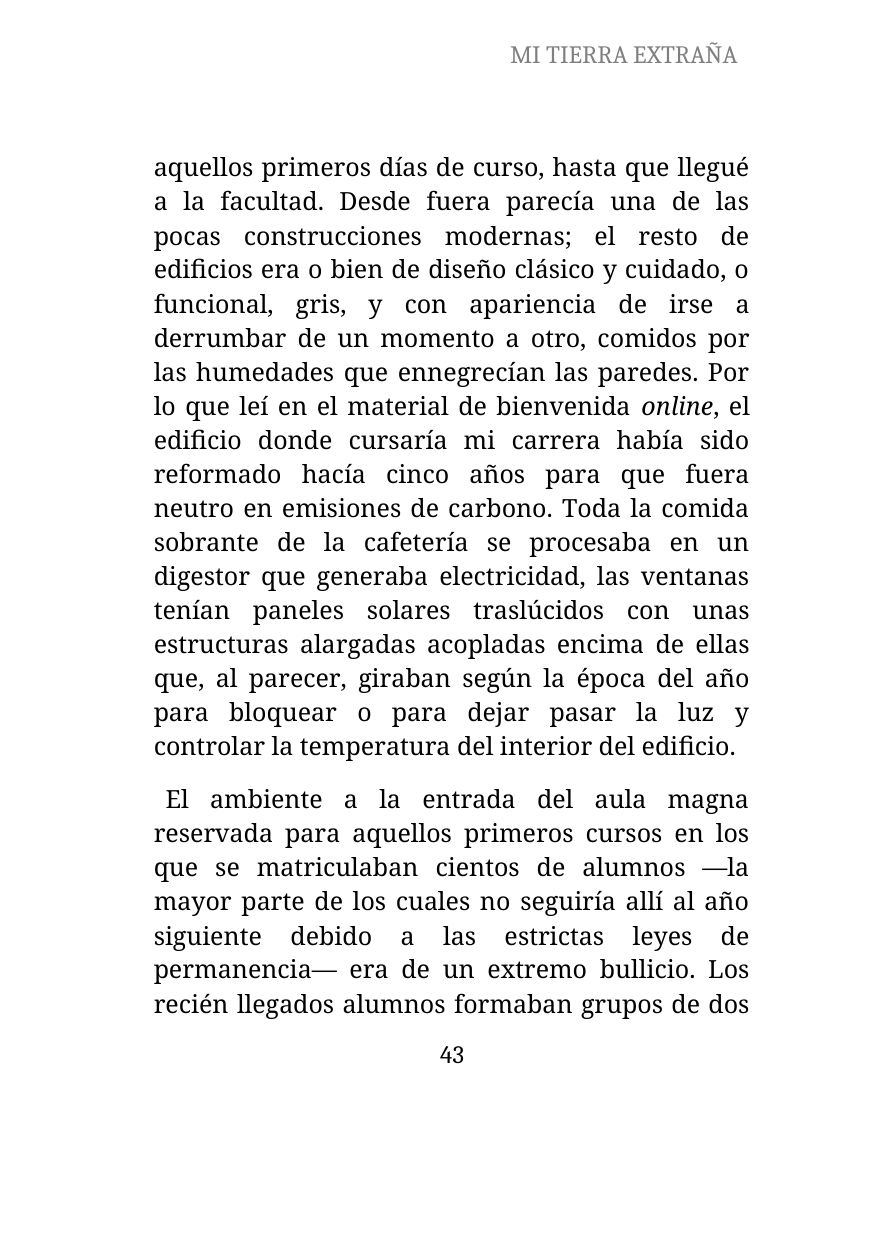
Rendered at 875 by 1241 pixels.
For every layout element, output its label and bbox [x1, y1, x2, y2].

text [153, 782, 750, 1020]
text [153, 150, 750, 763]
